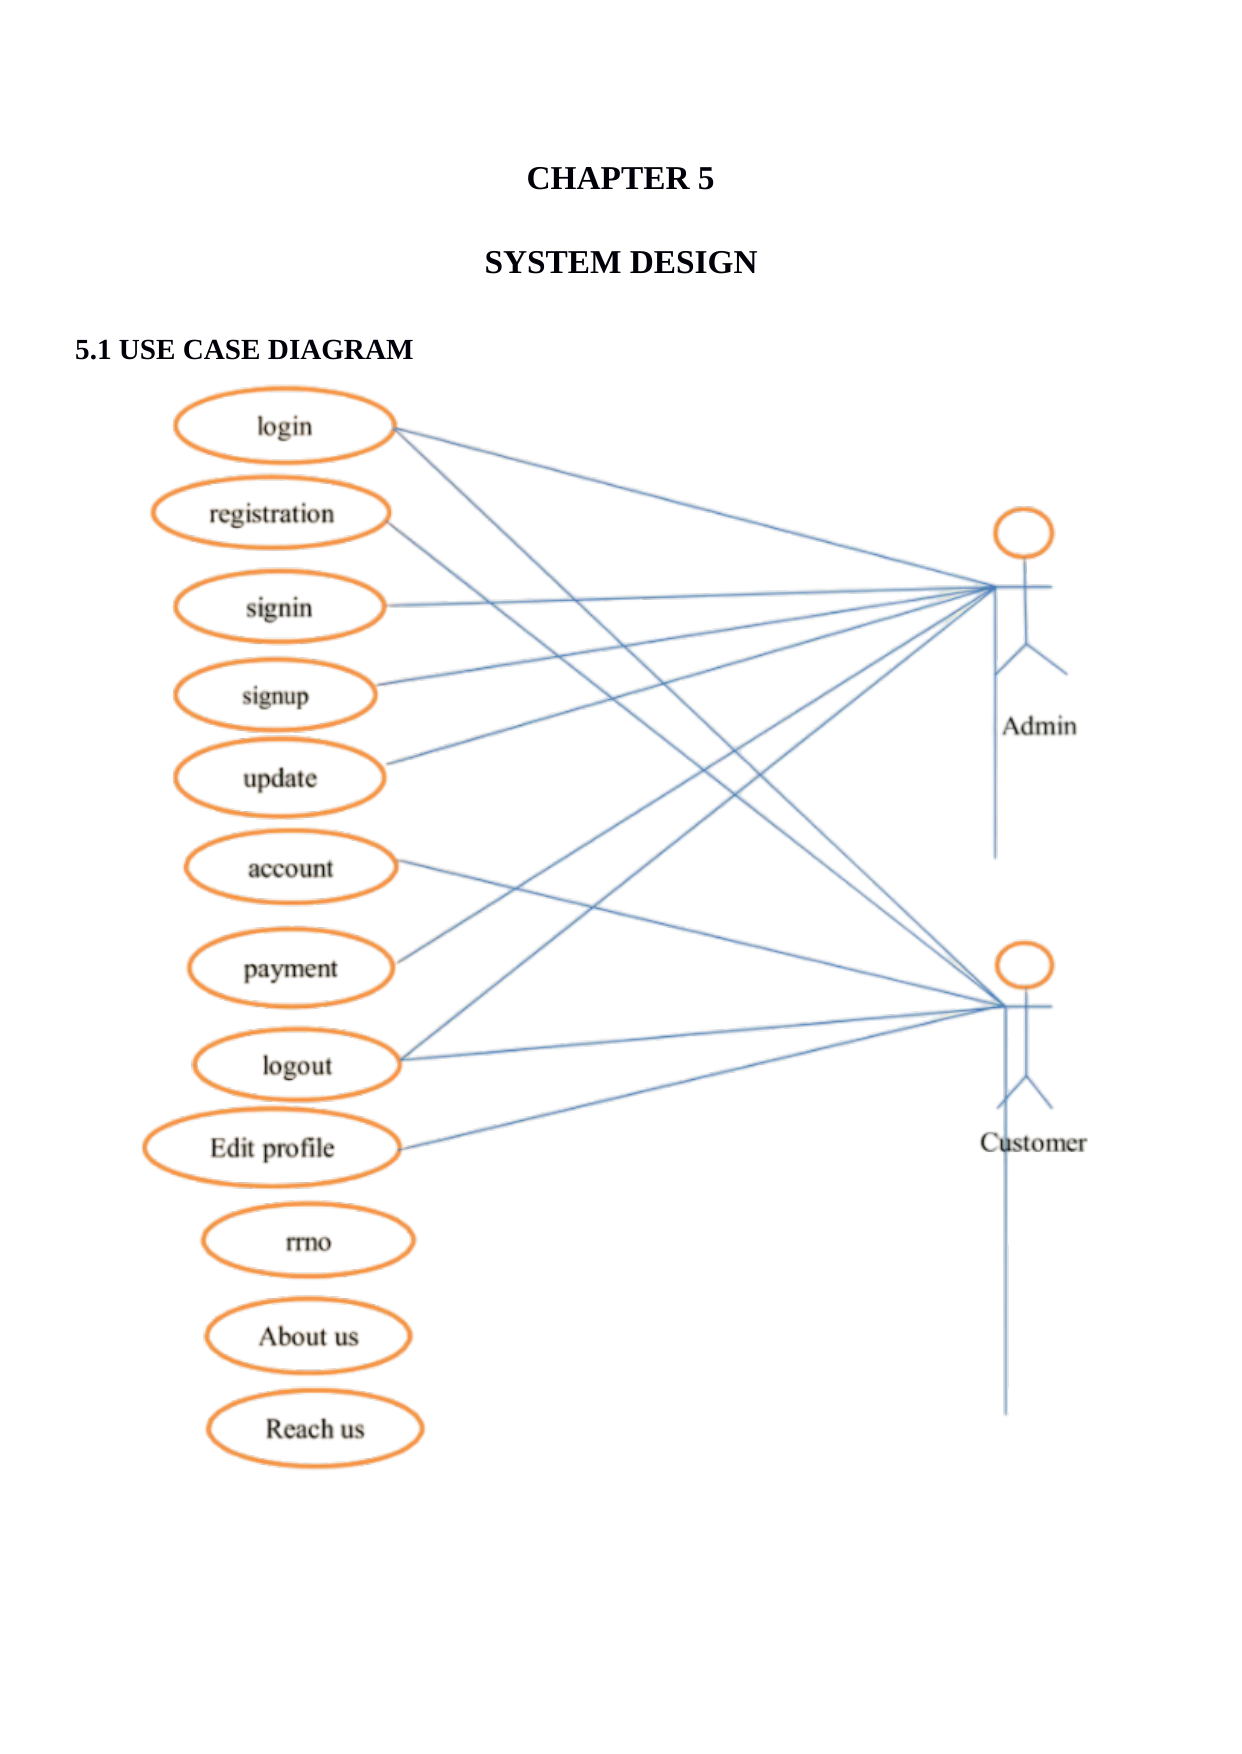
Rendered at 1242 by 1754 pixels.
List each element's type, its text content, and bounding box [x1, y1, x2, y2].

picture [76, 368, 1167, 1538]
text SYSTEM DESIGN [75, 242, 1167, 281]
subtitle CHAPTER 5 [74, 159, 1167, 197]
